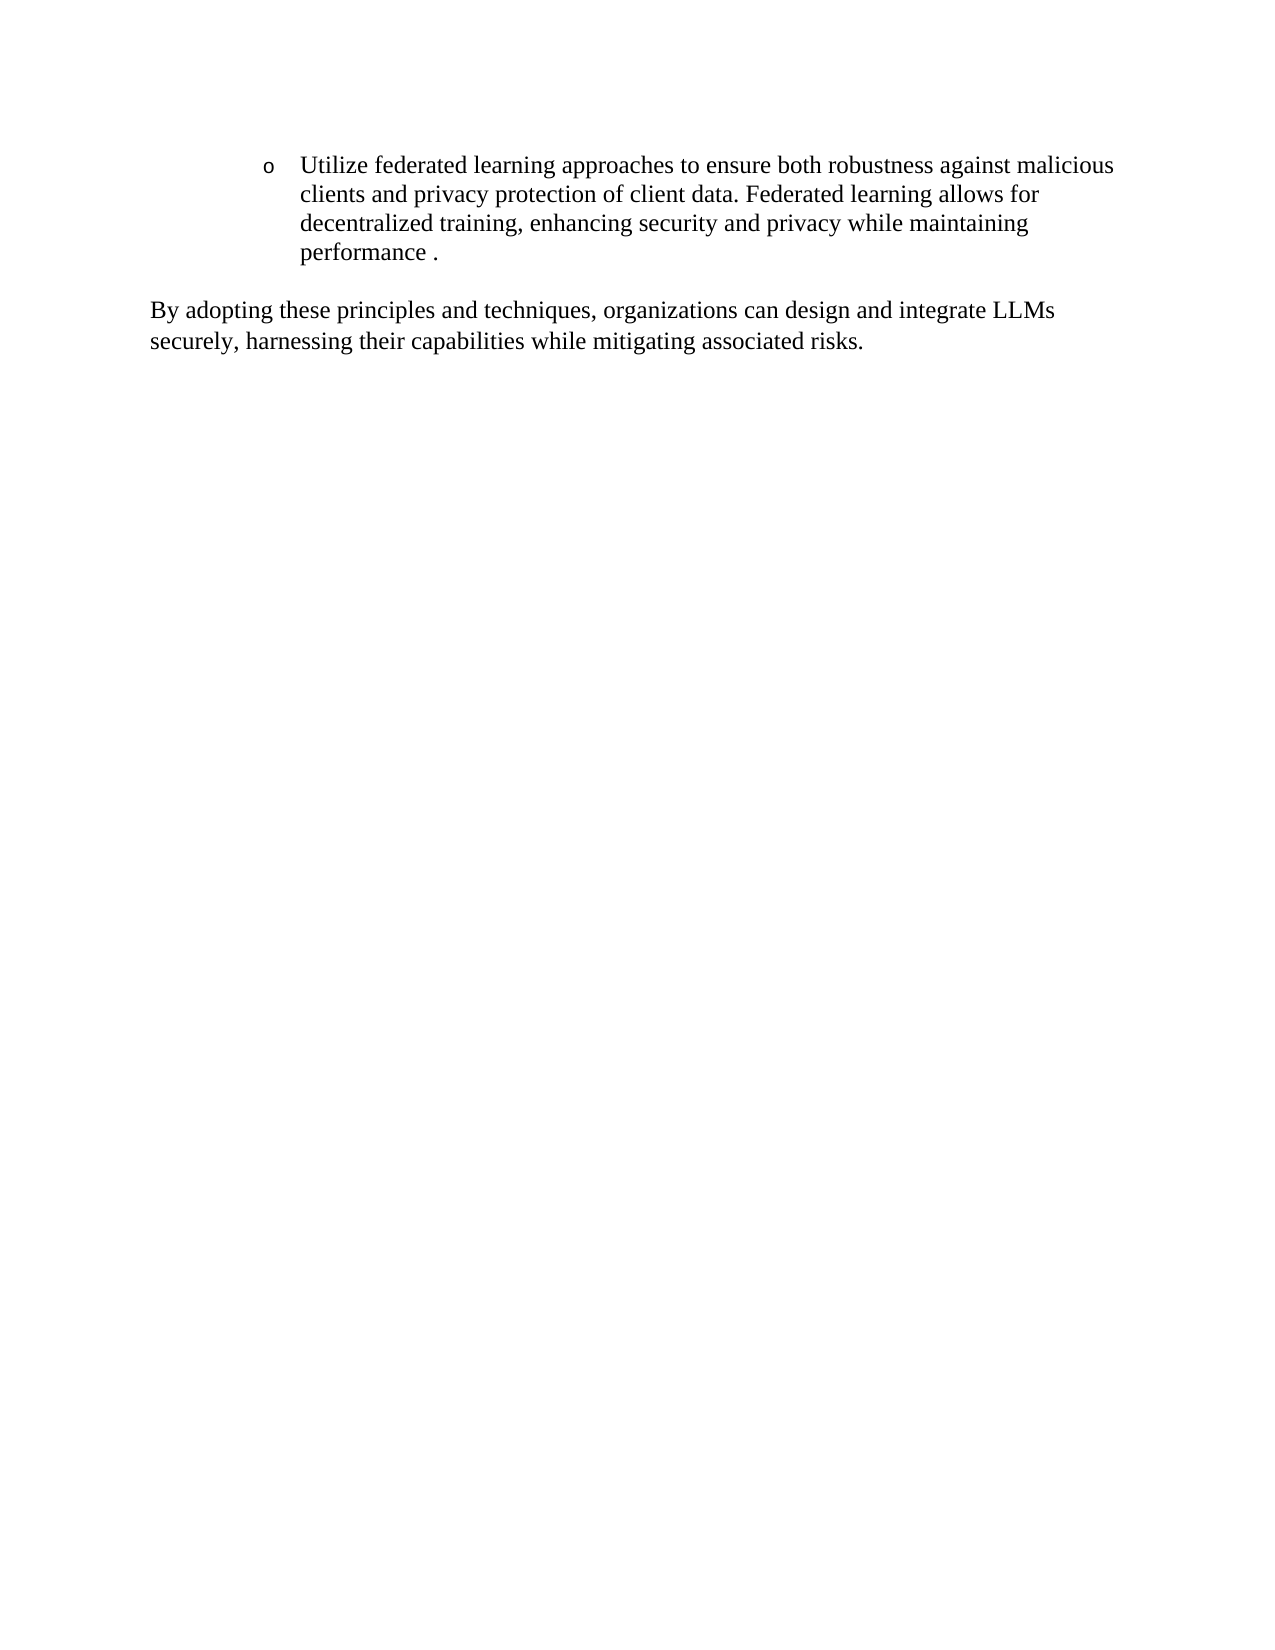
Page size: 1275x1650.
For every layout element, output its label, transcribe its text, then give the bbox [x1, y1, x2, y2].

text By adopting these principles and techniques, organizations can design and integrate LLMs securely, harnessing their capabilities while mitigating associated risks. [150, 295, 1125, 355]
list Utilize federated learning approaches to ensure both robustness against malicious clients and privacy protection of client data. Federated learning allows for decentralized training, enhancing security and privacy while maintaining performance . [262, 150, 1125, 266]
